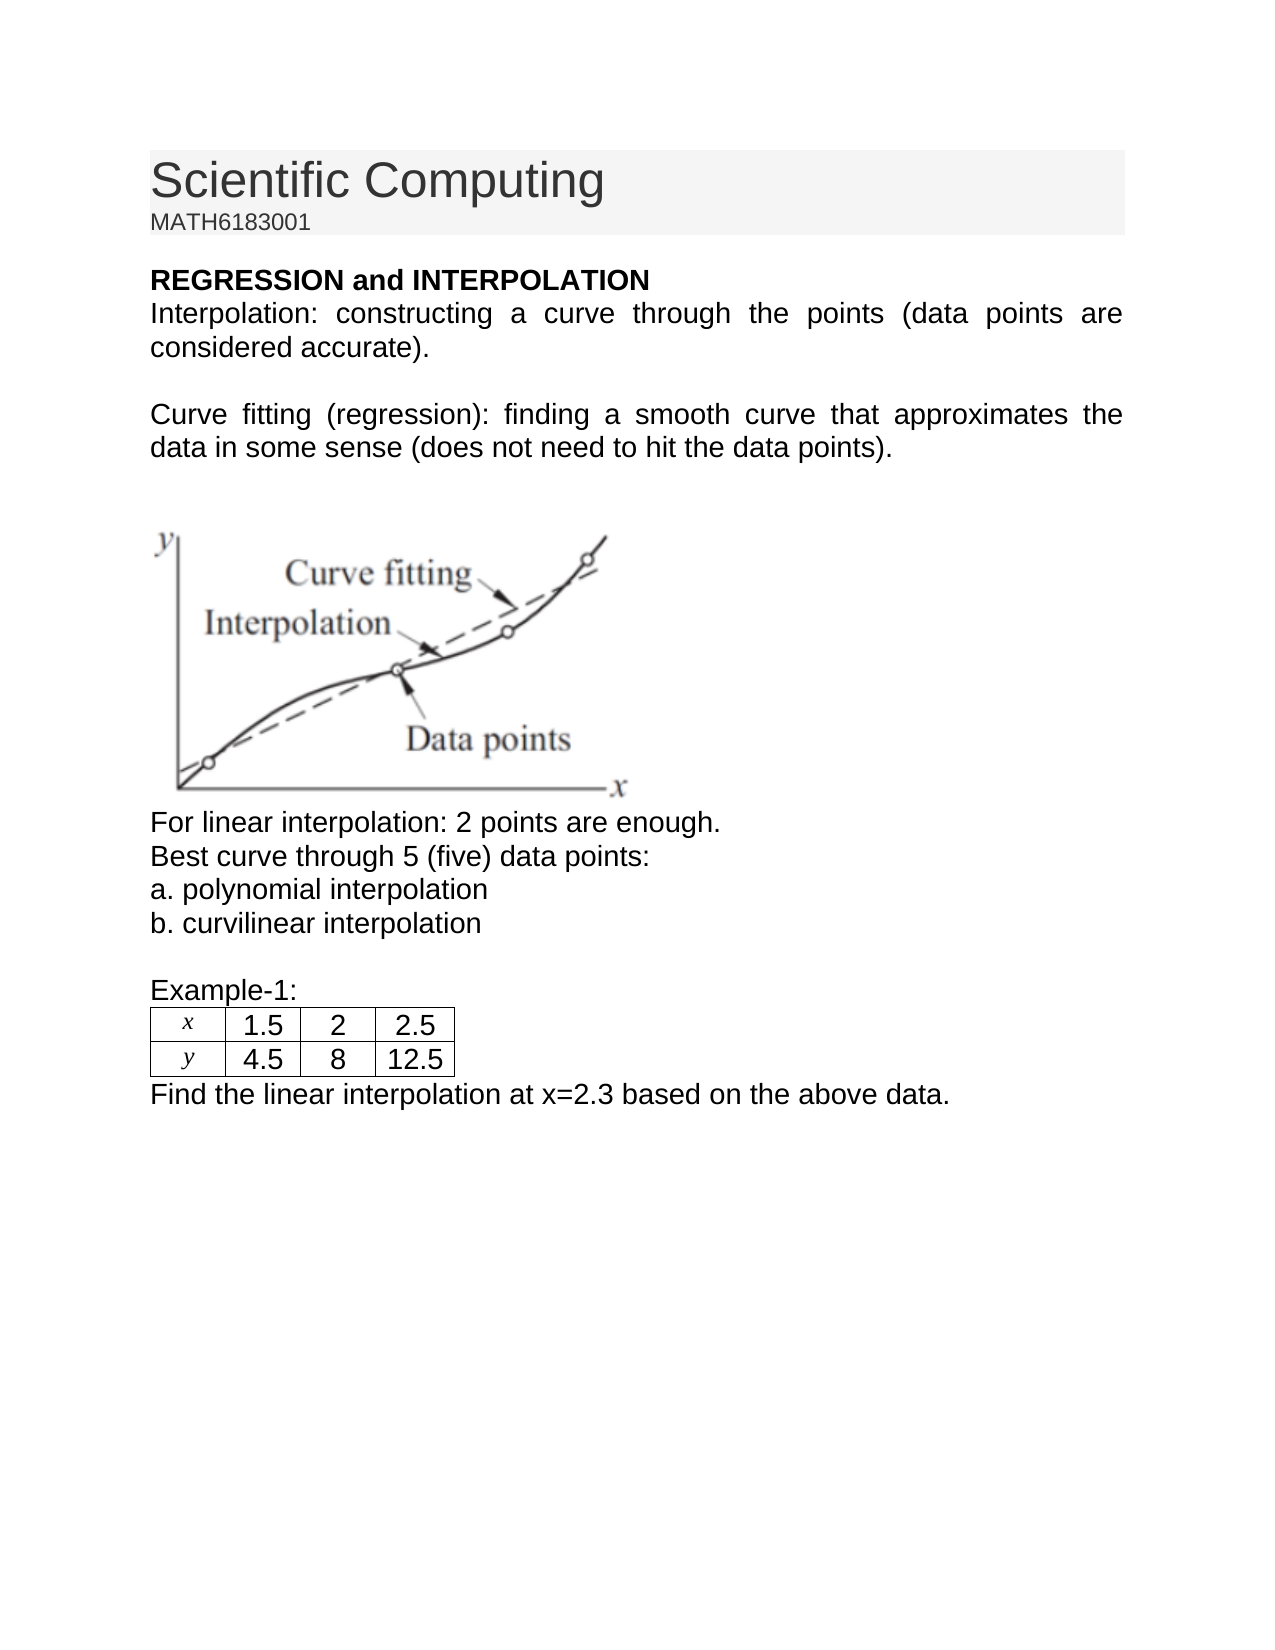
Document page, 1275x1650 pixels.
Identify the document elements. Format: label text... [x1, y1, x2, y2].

text b. curvilinear interpolation [150, 906, 1125, 939]
text Interpolation: constructing a curve through the points (data points are considered accurate). [150, 296, 1125, 363]
text Find the linear interpolation at x=2.3 based on the above data. [150, 1077, 1125, 1110]
text REGRESSION and INTERPOLATION [150, 263, 1125, 296]
table_cell 12.5 [376, 1042, 454, 1076]
text Scientific Computing [150, 150, 1125, 207]
text Best curve through 5 (five) data points: [150, 839, 1125, 872]
text Example-1: [150, 973, 1125, 1007]
table_header 2 [301, 1008, 375, 1041]
picture [150, 497, 649, 806]
text Curve fitting (regression): finding a smooth curve that approximates the data in some sense (does not need to hit the data points). [150, 397, 1125, 464]
table_cell 8 [301, 1042, 375, 1076]
text For linear interpolation: 2 points are enough. [150, 805, 1125, 839]
table_cell 4.5 [226, 1042, 300, 1076]
table_header 2.5 [376, 1008, 454, 1041]
table_cell [151, 1042, 225, 1076]
text MATH6183001 [150, 207, 1125, 235]
table_header [151, 1008, 225, 1041]
table_header 1.5 [226, 1008, 300, 1041]
text a. polynomial interpolation [150, 872, 1125, 906]
